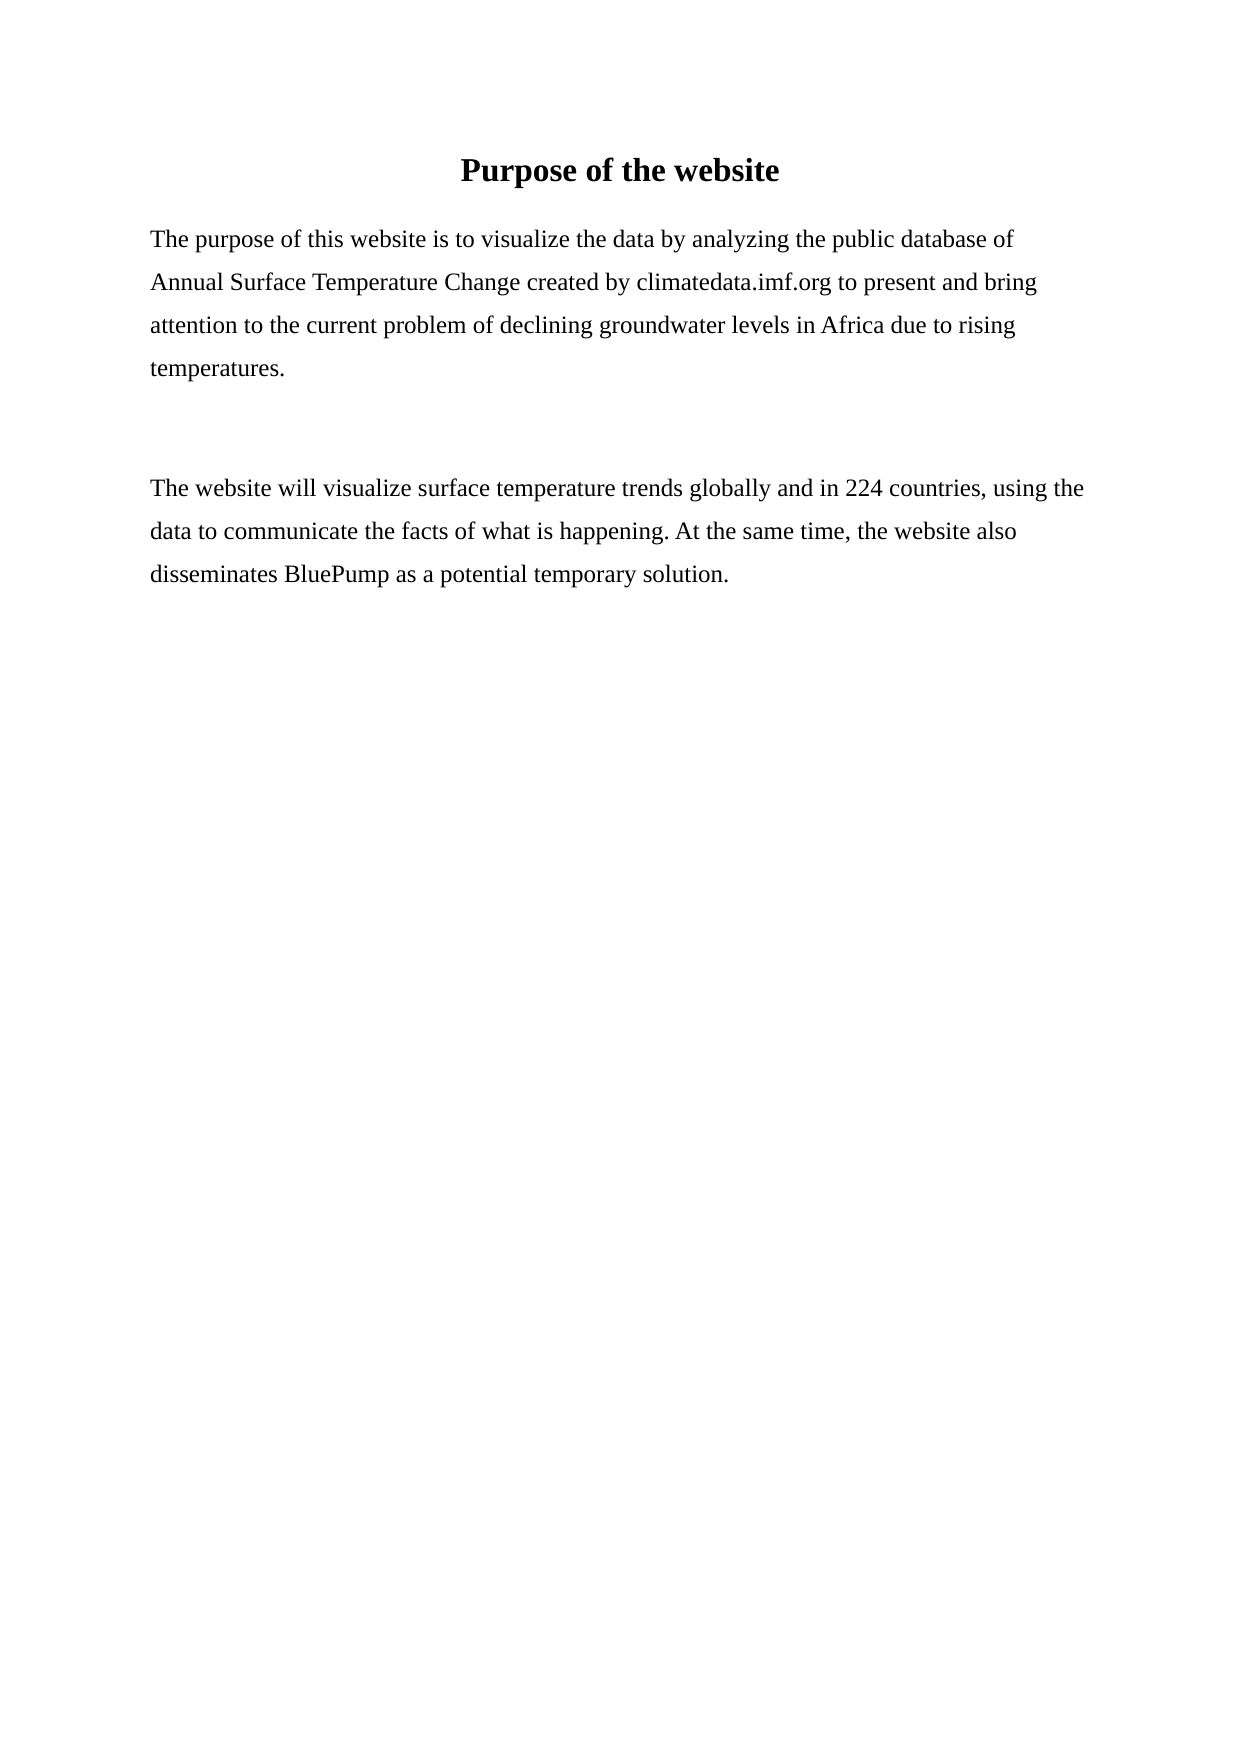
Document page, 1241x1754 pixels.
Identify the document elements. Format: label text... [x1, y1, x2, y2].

text The website will visualize surface temperature trends globally and in 224 countries, using the data to communicate the facts of what is happening. At the same time, the website also disseminates BluePump as a potential temporary solution. [150, 473, 1090, 588]
text The purpose of this website is to visualize the data by analyzing the public database of Annual Surface Temperature Change created by climatedata.imf.org to present and bring attention to the current problem of declining groundwater levels in Africa due to rising temperatures. [150, 224, 1090, 382]
text Purpose of the website [150, 150, 1090, 188]
